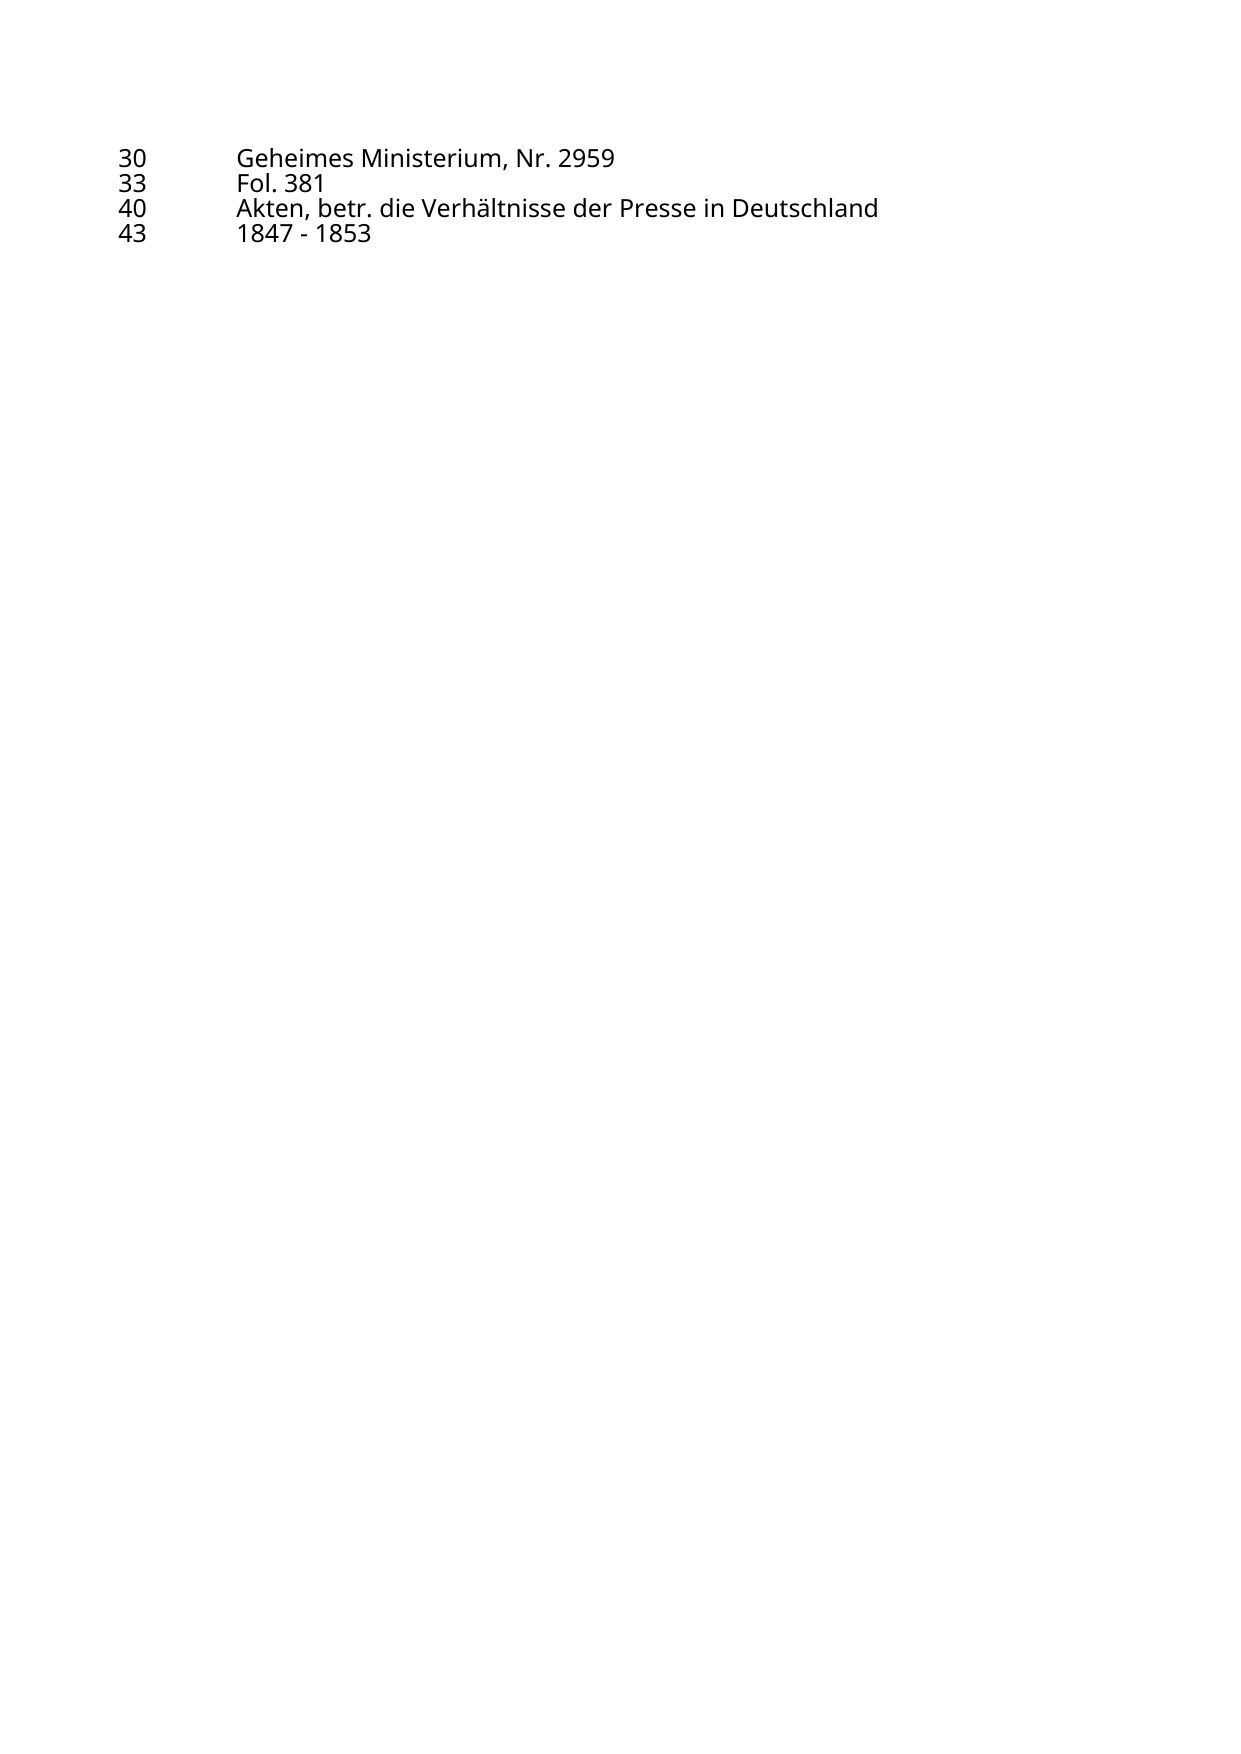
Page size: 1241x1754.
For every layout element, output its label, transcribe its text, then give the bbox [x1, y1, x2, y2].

text 40 Akten, betr. die Verhältnisse der s[Presse]s in o[Deutschland]o [118, 198, 1122, 223]
text 30 Geheimes Ministerium, Nr. 2959 [118, 148, 1122, 173]
text 33 Fol. 381 [118, 173, 1122, 198]
text 43 1847 - 1853 [118, 223, 1122, 248]
